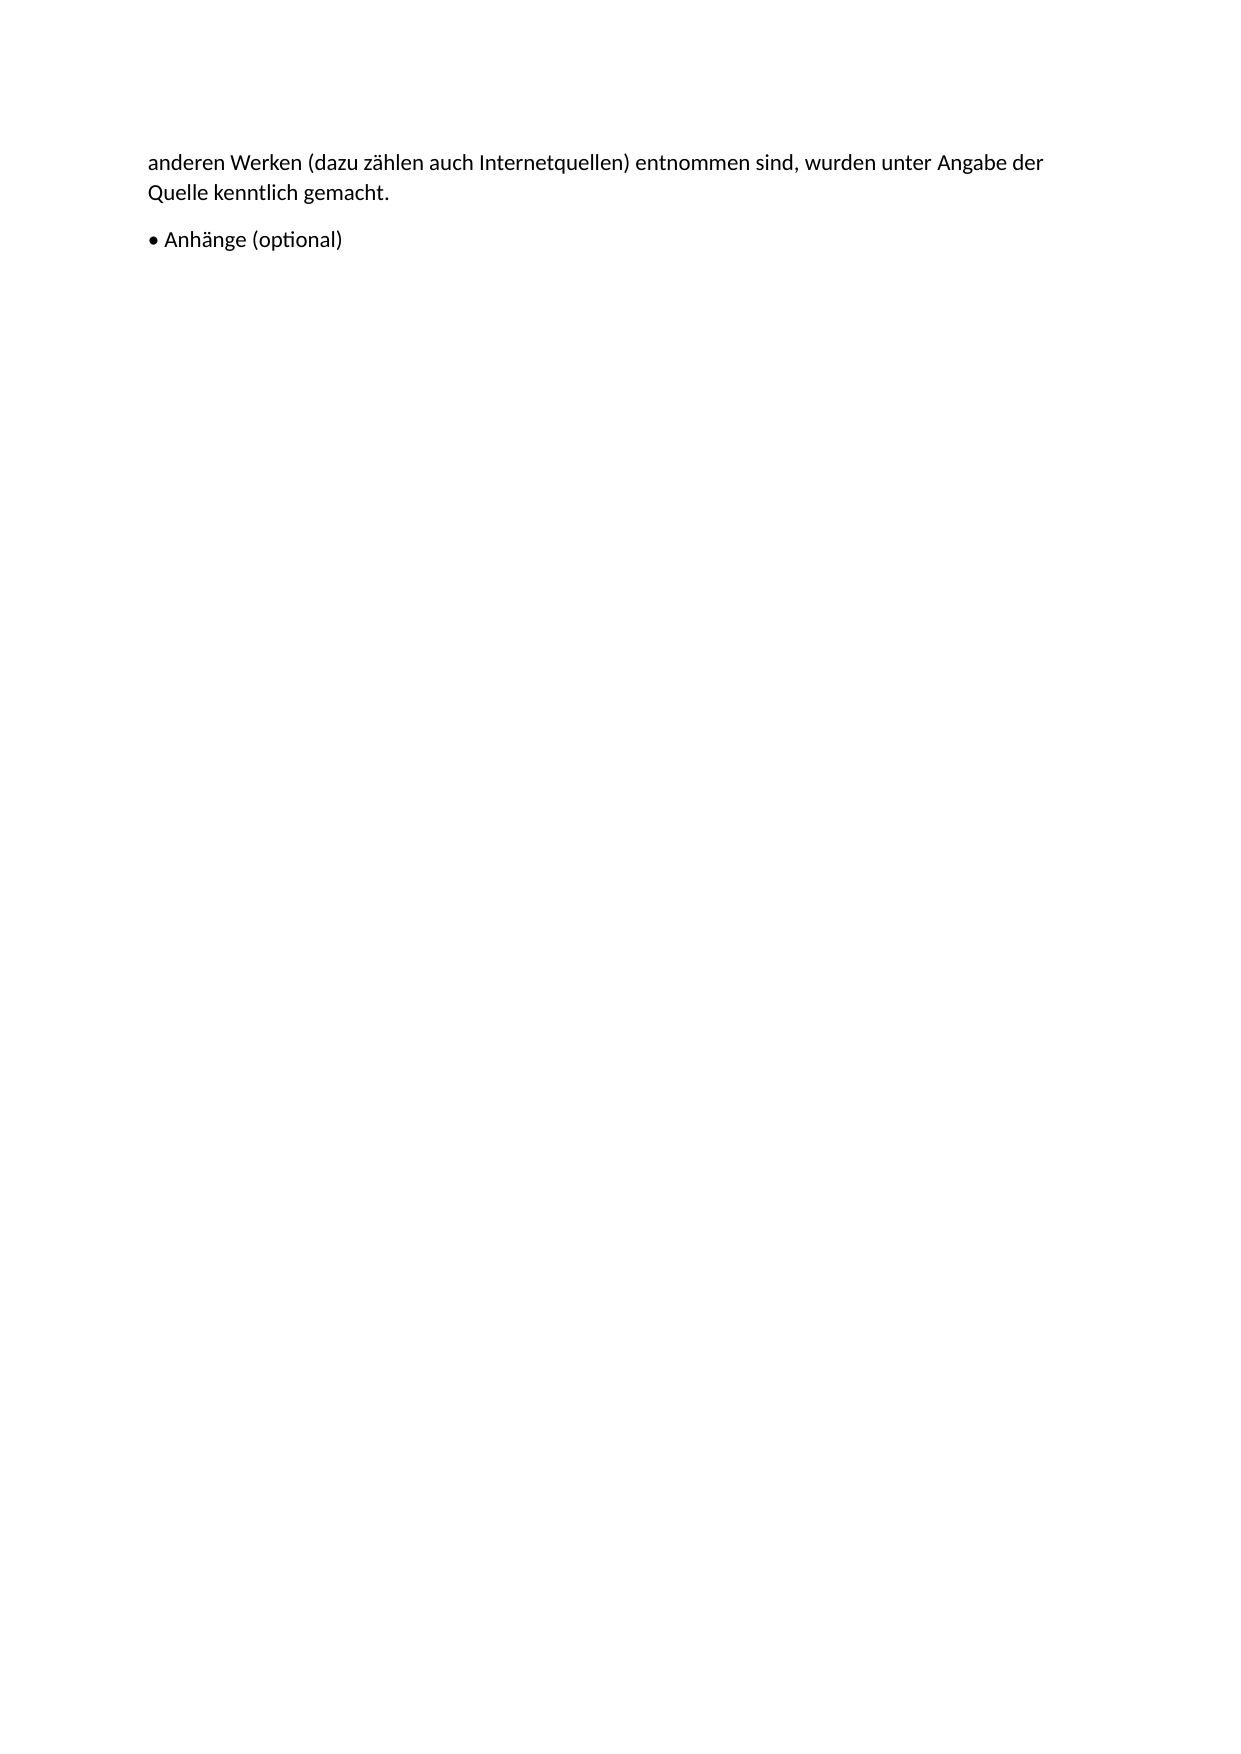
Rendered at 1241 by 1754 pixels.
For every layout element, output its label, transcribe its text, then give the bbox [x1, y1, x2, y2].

text • Anhänge (optional) [148, 225, 1093, 283]
